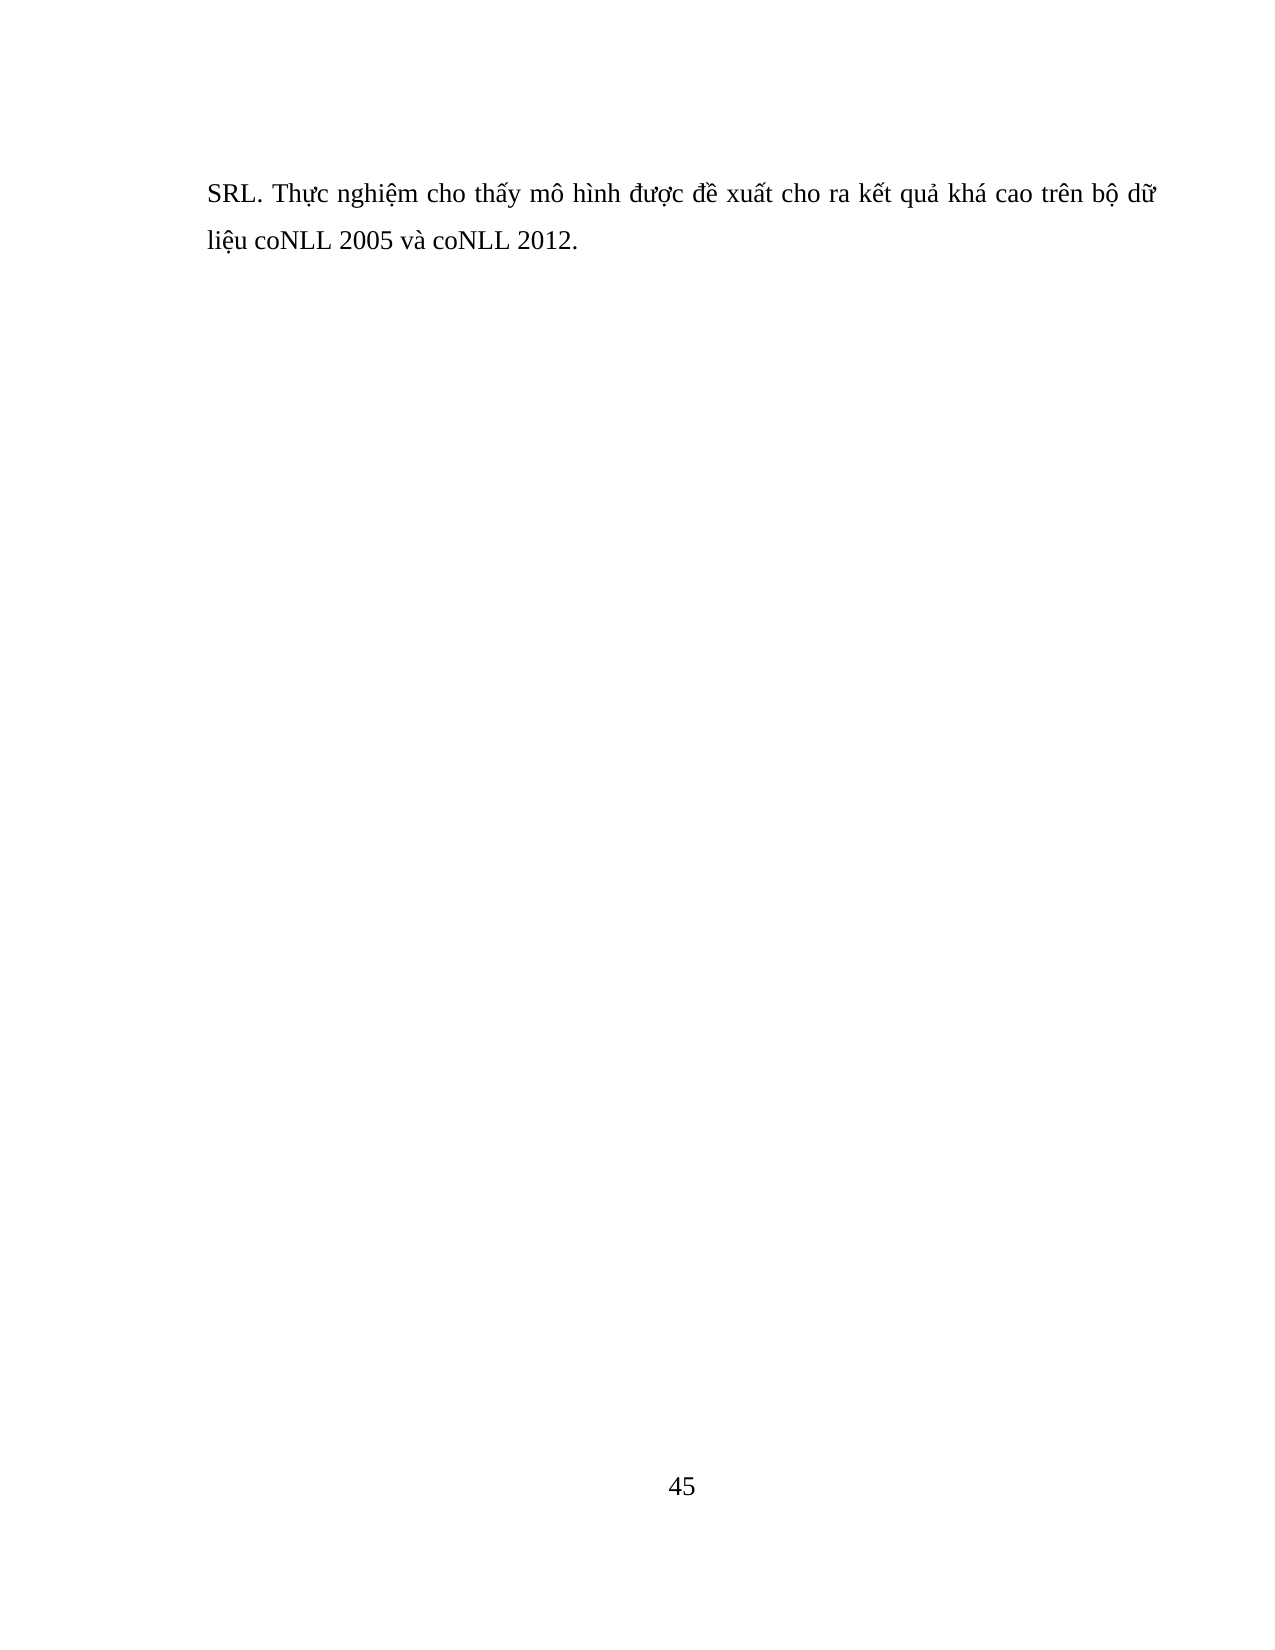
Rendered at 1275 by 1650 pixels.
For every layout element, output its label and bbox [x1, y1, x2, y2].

text [207, 177, 1157, 255]
